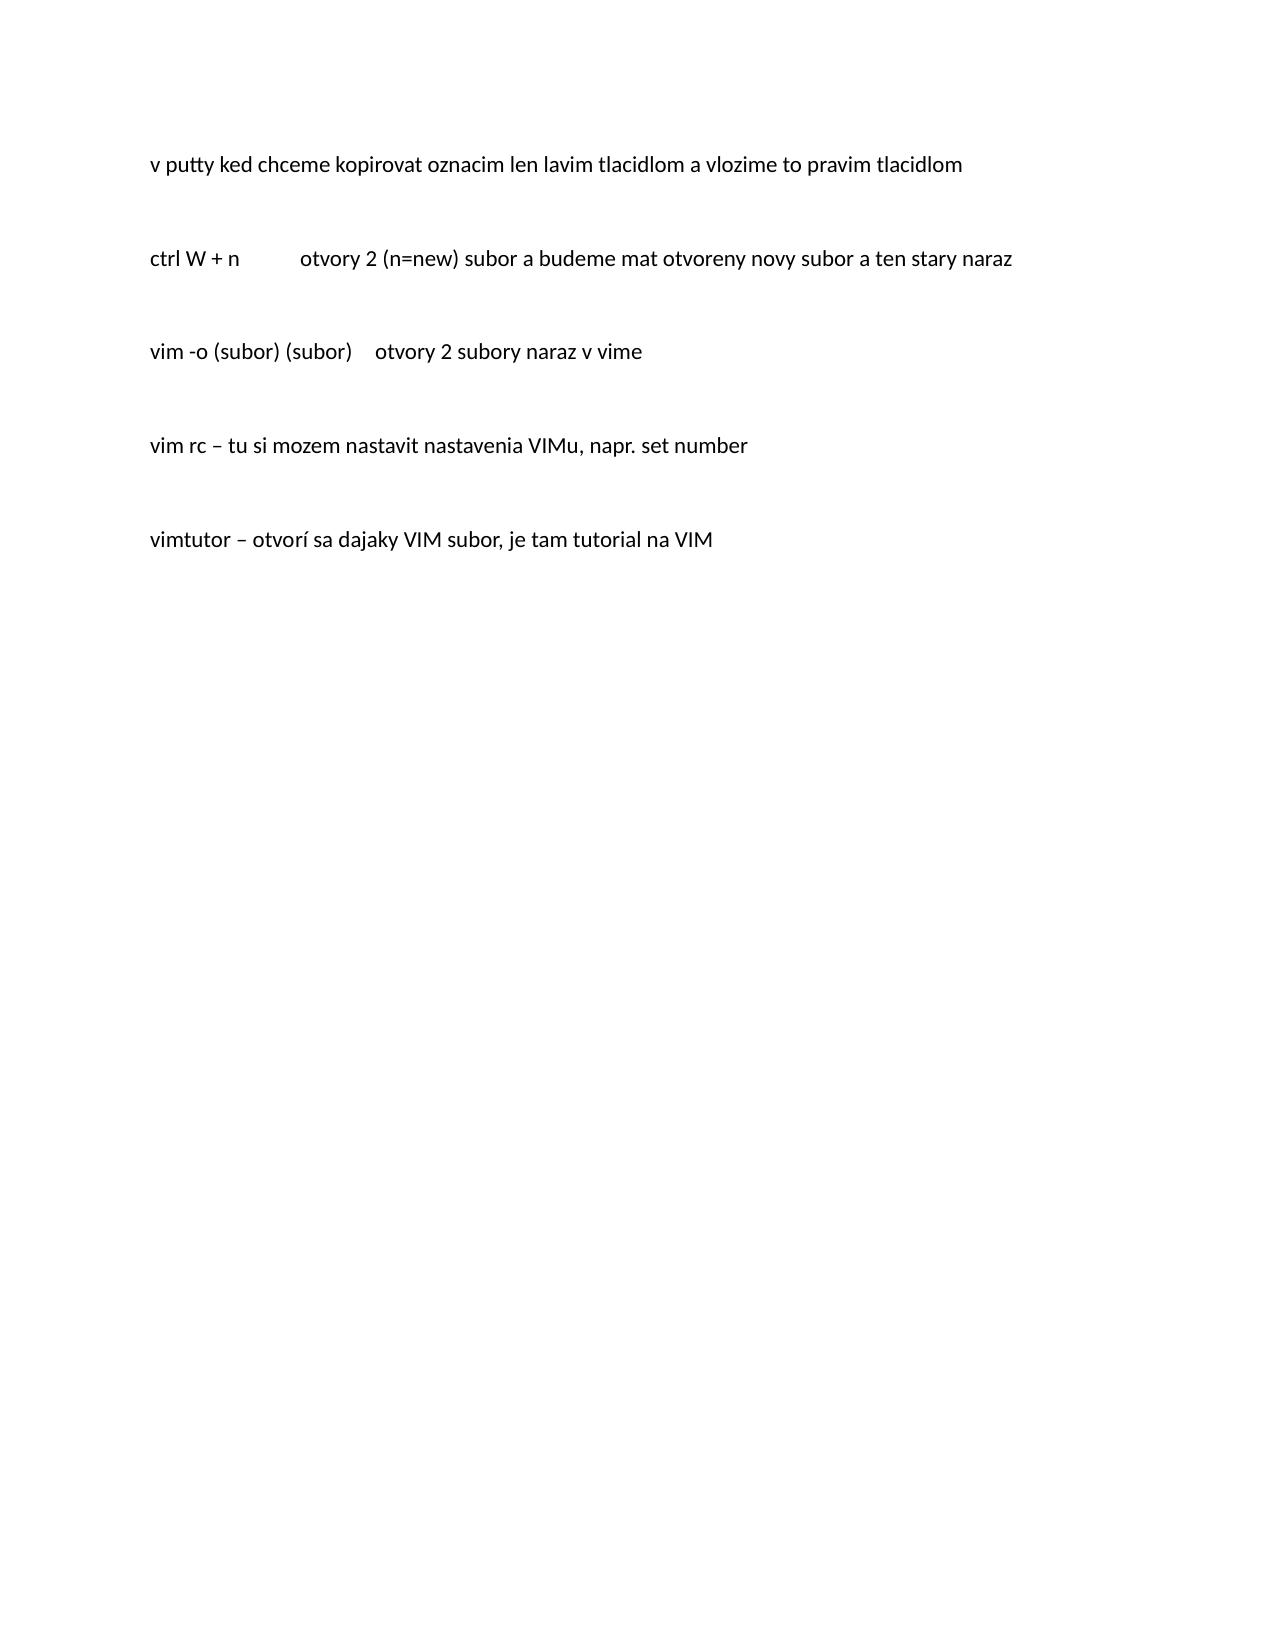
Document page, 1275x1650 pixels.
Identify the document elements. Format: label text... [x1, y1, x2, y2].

text ctrl W + n otvory 2 (n=new) subor a budeme mat otvoreny novy subor a ten stary naraz [150, 244, 1125, 272]
text v putty ked chceme kopirovat oznacim len lavim tlacidlom a vlozime to pravim tlacidlom [150, 150, 1125, 178]
text vim -o (subor) (subor) otvory 2 subory naraz v vime [150, 337, 1125, 366]
text vim rc – tu si mozem nastavit nastavenia VIMu, napr. set number [150, 431, 1125, 459]
text vimtutor – otvorí sa dajaky VIM subor, je tam tutorial na VIM [150, 525, 1125, 553]
